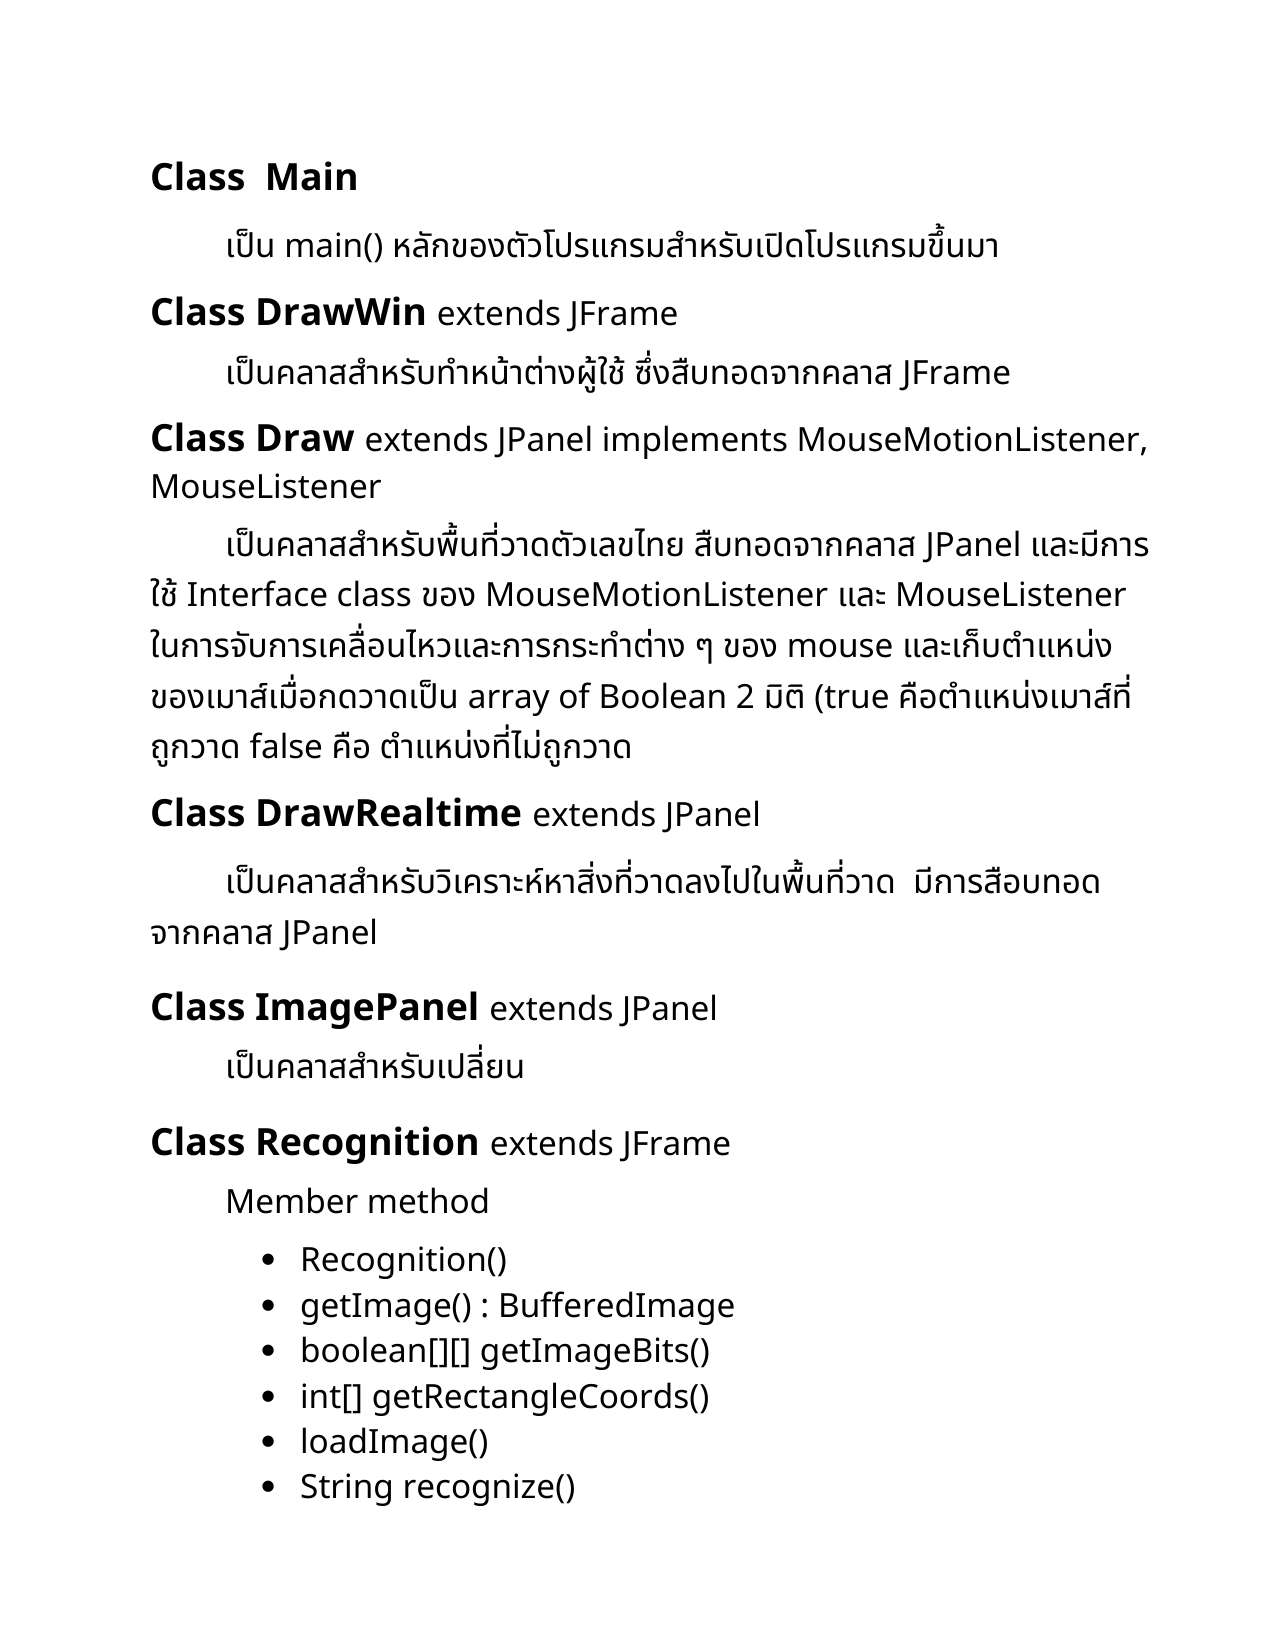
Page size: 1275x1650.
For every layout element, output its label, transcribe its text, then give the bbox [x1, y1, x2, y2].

list int[] getRectangleCoords() [262, 1372, 1152, 1418]
text Class Main [150, 150, 1152, 201]
text เป็นคลาสสำหรับเปลี่ยน [225, 1043, 1152, 1094]
text Class DrawRealtime extends JPanel [150, 786, 1152, 837]
list loadImage() [262, 1418, 1152, 1463]
list getImage() : BufferedImage [262, 1282, 1152, 1327]
list Recognition() [262, 1236, 1152, 1282]
text Class ImagePanel extends JPanel [150, 980, 1152, 1031]
text Class Draw extends JPanel implements MouseMotionListener, MouseListener [150, 412, 1152, 508]
list boolean[][] getImageBits() [262, 1327, 1152, 1372]
text เป็น main() หลักของตัวโปรแกรมสำหรับเปิดโปรแกรมขึ้นมา [150, 222, 1152, 272]
text เป็นคลาสสำหรับวิเคราะห์หาสิ่งที่วาดลงไปในพื้นที่วาด มีการสือบทอดจากคลาส JPanel [150, 858, 1152, 959]
text Class DrawWin extends JFrame [150, 285, 1152, 336]
list String recognize() [262, 1463, 1152, 1509]
text เป็นคลาสสำหรับทำหน้าต่างผู้ใช้ ซึ่งสืบทอดจากคลาส JFrame [150, 348, 1152, 399]
text Member method [225, 1178, 1152, 1224]
text เป็นคลาสสำหรับพื้นที่วาดตัวเลขไทย สืบทอดจากคลาส JPanel และมีการใช้ Interface class ของ MouseMotionListener และ MouseListener ในการจับการเคลื่อนไหวและการกระทำต่าง ๆ ของ mouse และเก็บตำแหน่งของเมาส์เมื่อกดวาดเป็น array of Boolean 2 มิติ (true คือตำแหน่งเมาส์ที่ถูกวาด false คือ ตำแหน่งที่ไม่ถูกวาด [150, 521, 1152, 774]
text Class Recognition extends JFrame [150, 1115, 1152, 1166]
